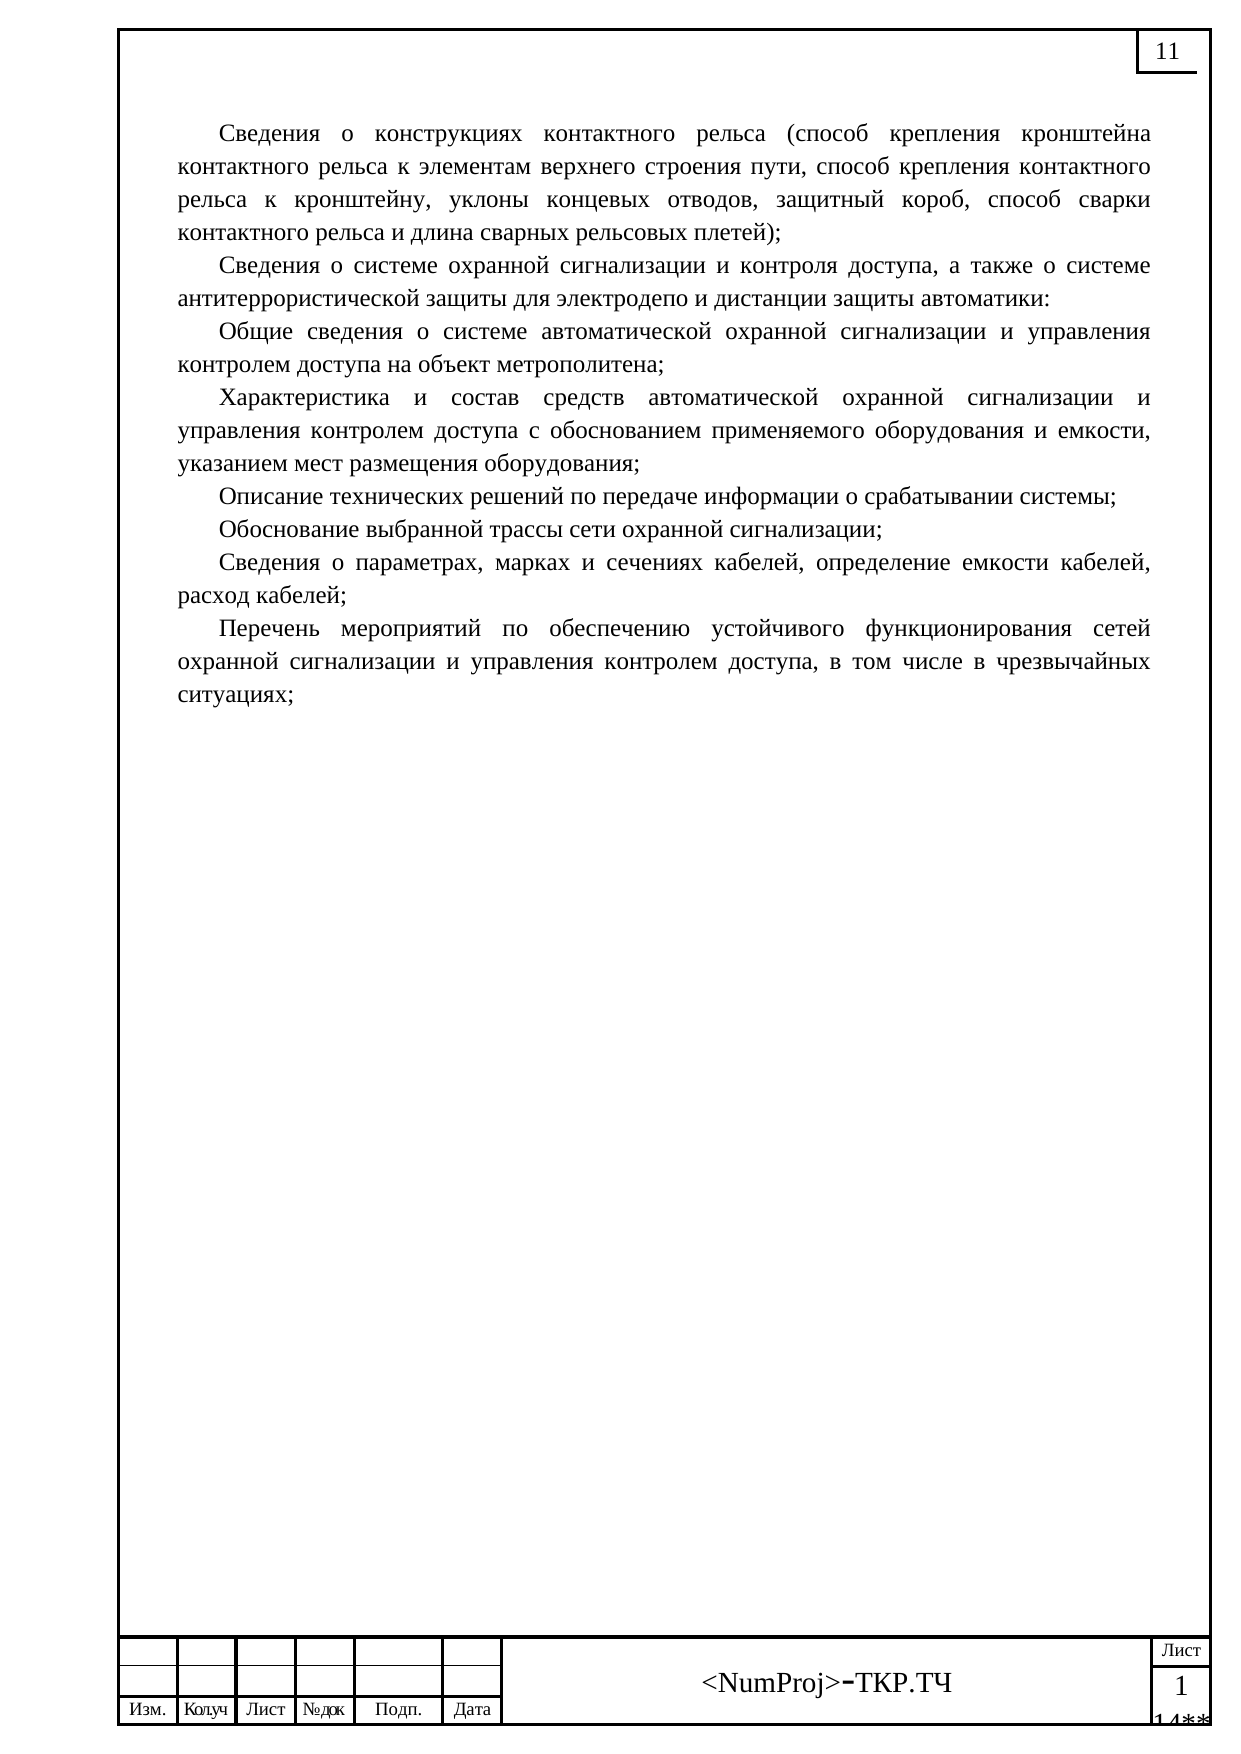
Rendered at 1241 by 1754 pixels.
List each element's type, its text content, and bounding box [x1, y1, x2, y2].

text Сведения о системе охранной сигнализации и контроля доступа, а также о системе антитеррористической защиты для электродепо и дистанции защиты автоматики: [177, 250, 1152, 312]
text Описание технических решений по передаче информации о срабатывании системы; [177, 481, 1152, 510]
text Перечень мероприятий по обеспечению устойчивого функционирования сетей охранной сигнализации и управления контролем доступа, в том числе в чрезвычайных ситуациях; [177, 613, 1152, 708]
text Характеристика и состав средств автоматической охранной сигнализации и управления контролем доступа с обоснованием применяемого оборудования и емкости, указанием мест размещения оборудования; [177, 382, 1152, 477]
text Сведения о конструкциях контактного рельса (способ крепления кронштейна контактного рельса к элементам верхнего строения пути, способ крепления контактного рельса к кронштейну, уклоны концевых отводов, защитный короб, способ сварки контактного рельса и длина сварных рельсовых плетей); [177, 118, 1152, 246]
text Сведения о параметрах, марках и сечениях кабелей, определение емкости кабелей, расход кабелей; [177, 547, 1152, 609]
text Обоснование выбранной трассы сети охранной сигнализации; [177, 514, 1152, 543]
text Общие сведения о системе автоматической охранной сигнализации и управления контролем доступа на объект метрополитена; [177, 316, 1152, 378]
